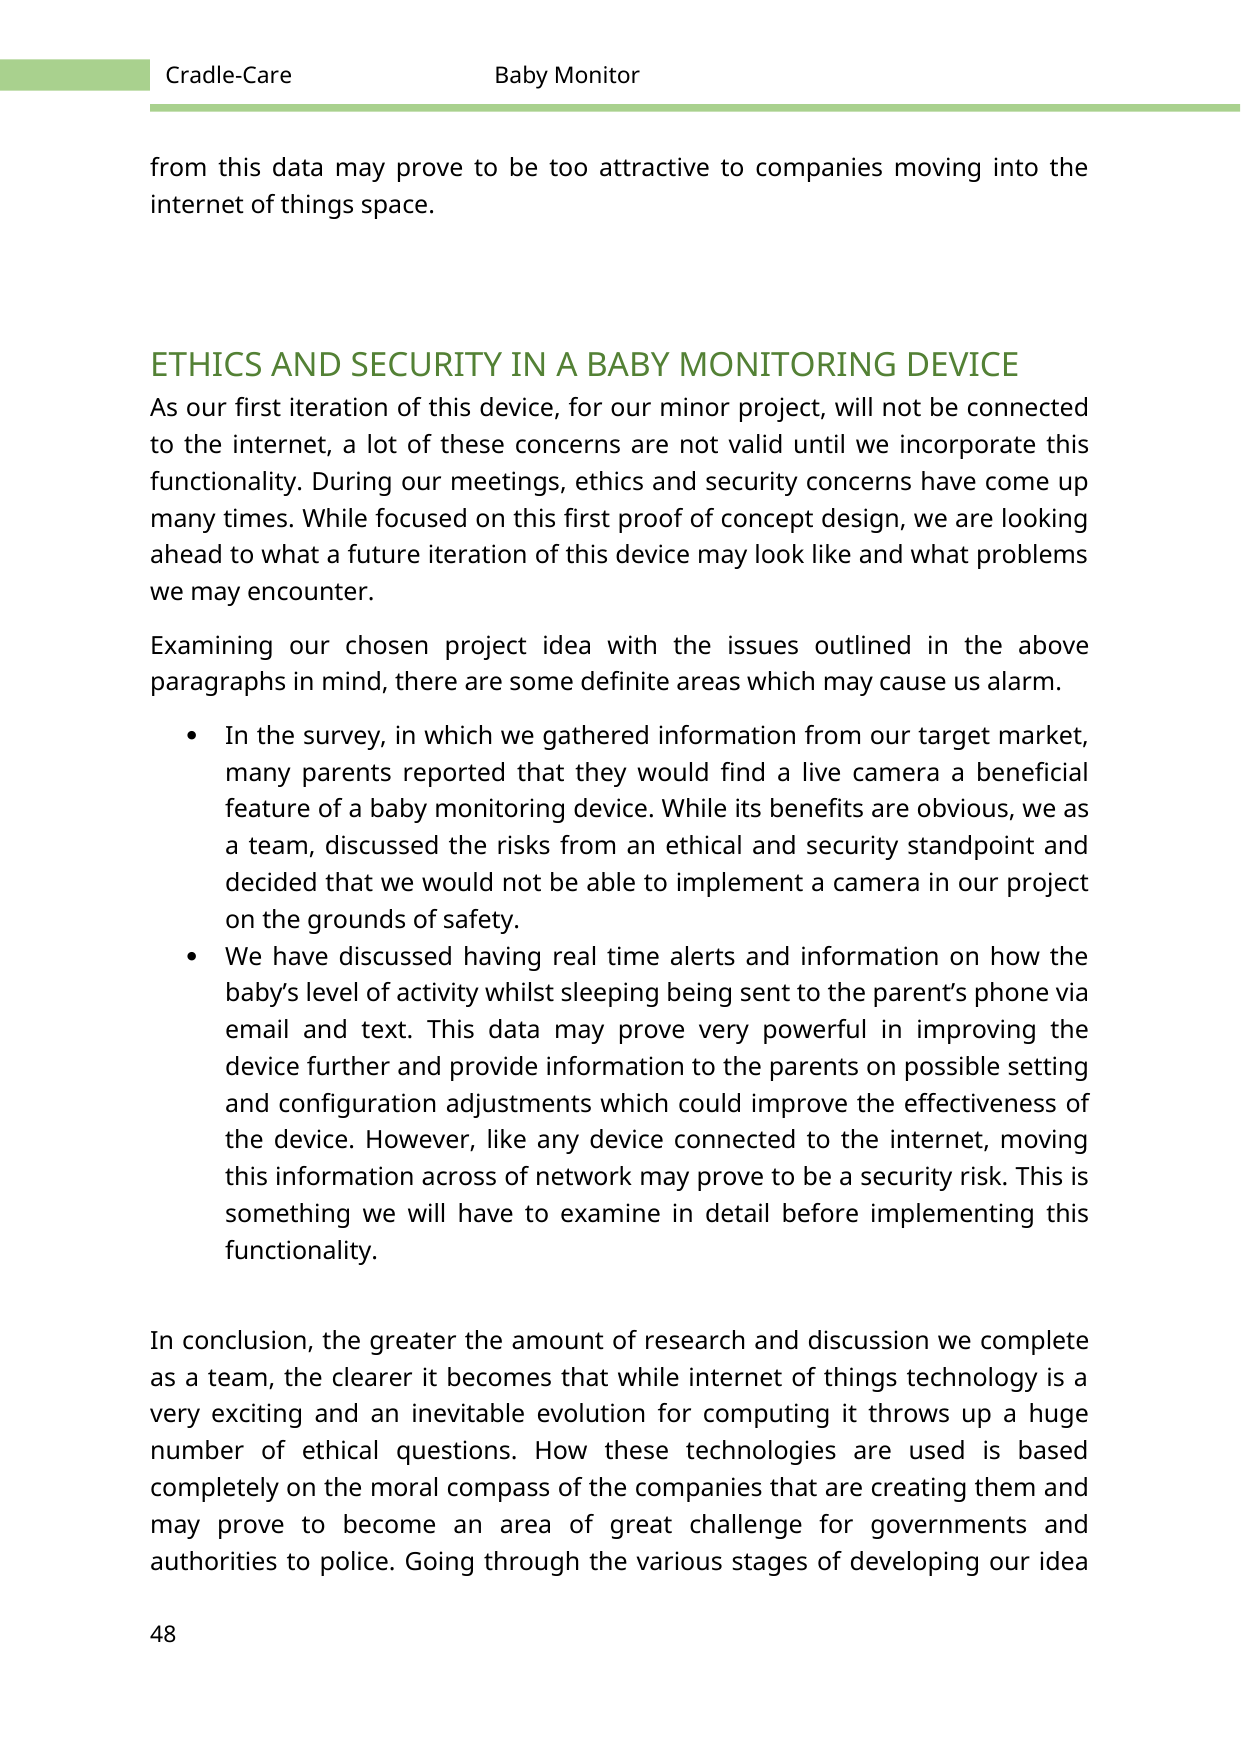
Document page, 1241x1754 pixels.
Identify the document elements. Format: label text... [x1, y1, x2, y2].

list In the survey, in which we gathered information from our target market, many parents reported that they would find a live camera a beneficial feature of a baby monitoring device. While its benefits are obvious, we as a team, discussed the risks from an ethical and security standpoint and decided that we would not be able to implement a camera in our project on the grounds of safety. [187, 717, 1090, 935]
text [150, 150, 1090, 221]
list We have discussed having real time alerts and information on how the baby’s level of activity whilst sleeping being sent to the parent’s phone via email and text. This data may prove very powerful in improving the device further and provide information to the parents on possible setting and configuration adjustments which could improve the effectiveness of the device. However, like any device connected to the internet, moving this information across of network may prove to be a security risk. This is something we will have to examine in detail before implementing this functionality. [187, 938, 1090, 1266]
text Examining our chosen project idea with the issues outlined in the above paragraphs in mind, there are some definite areas which may cause us alarm. [150, 627, 1090, 698]
subtitle Ethics and security in a baby monitoring device [150, 341, 1090, 386]
text As our first iteration of this device, for our minor project, will not be connected to the internet, a lot of these concerns are not valid until we incorporate this functionality. During our meetings, ethics and security concerns have come up many times. While focused on this first proof of concept design, we are looking ahead to what a future iteration of this device may look like and what problems we may encounter. [150, 390, 1090, 608]
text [150, 1322, 1090, 1577]
